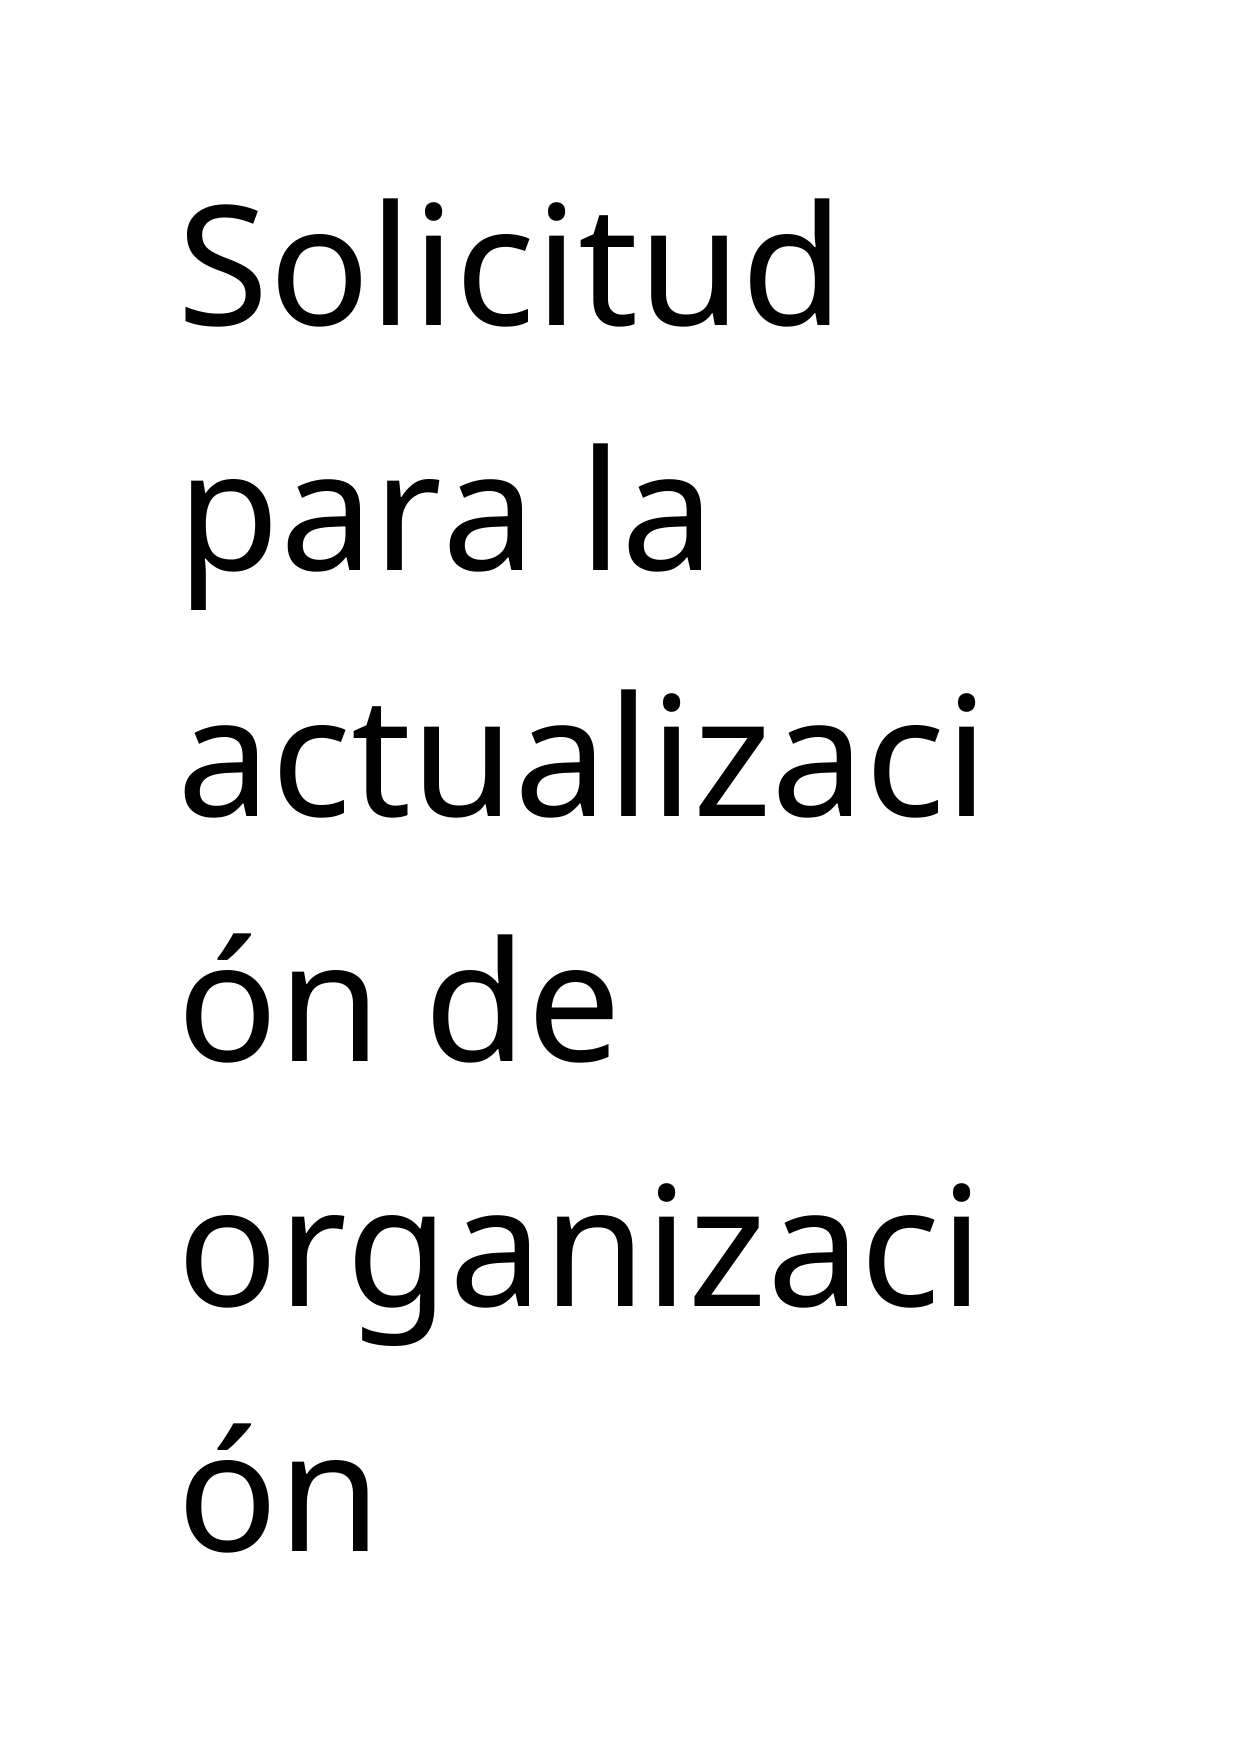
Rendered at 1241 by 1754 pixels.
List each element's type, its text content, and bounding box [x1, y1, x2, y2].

text Solicitud para la actualización de organización [177, 148, 1063, 1600]
